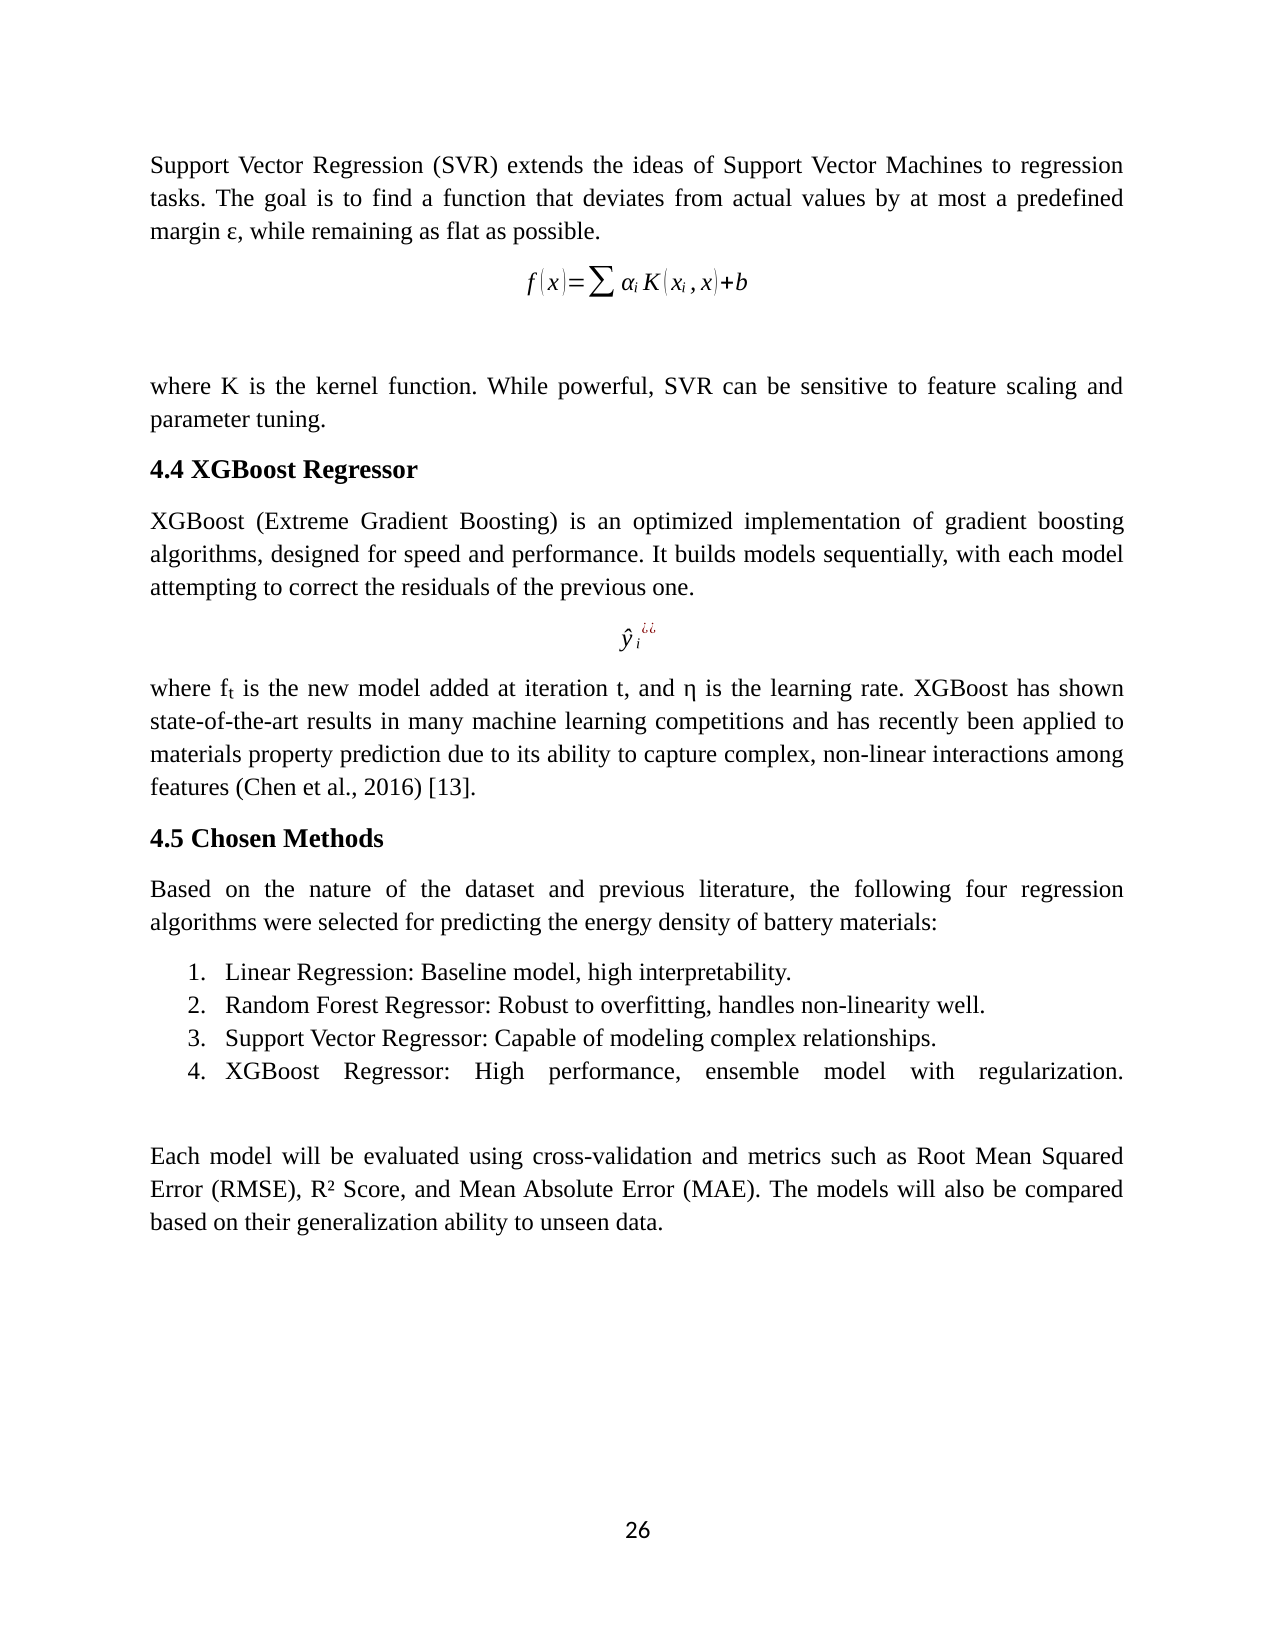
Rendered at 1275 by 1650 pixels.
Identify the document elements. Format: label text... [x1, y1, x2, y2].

text XGBoost (Extreme Gradient Boosting) is an optimized implementation of gradient boosting algorithms, designed for speed and performance. It builds models sequentially, with each model attempting to correct the residuals of the previous one. [150, 506, 1125, 601]
text Based on the nature of the dataset and previous literature, the following four regression algorithms were selected for predicting the energy density of battery materials: [150, 874, 1125, 936]
text where K is the kernel function. While powerful, SVR can be sensitive to feature scaling and parameter tuning. [150, 371, 1125, 433]
text where fₜ is the new model added at iteration t, and η is the learning rate. XGBoost has shown state-of-the-art results in many machine learning competitions and has recently been applied to materials property prediction due to its ability to capture complex, non-linear interactions among features (Chen et al., 2016) [13]. [150, 673, 1125, 801]
list Support Vector Regressor: Capable of modeling complex relationships. [187, 1023, 1125, 1052]
text 4.4 XGBoost Regressor [150, 453, 1125, 485]
list Linear Regression: Baseline model, high interpretability. [187, 957, 1125, 986]
text 4.5 Chosen Methods [150, 822, 1125, 853]
list Random Forest Regressor: Robust to overfitting, handles non-linearity well. [187, 990, 1125, 1019]
text Each model will be evaluated using cross-validation and metrics such as Root Mean Squared Error (RMSE), R² Score, and Mean Absolute Error (MAE). The models will also be compared based on their generalization ability to unseen data. [150, 1141, 1125, 1236]
list XGBoost Regressor: High performance, ensemble model with regularization. [187, 1056, 1125, 1120]
text Support Vector Regression (SVR) extends the ideas of Support Vector Machines to regression tasks. The goal is to find a function that deviates from actual values by at most a predefined margin ε, while remaining as flat as possible. [150, 150, 1125, 245]
